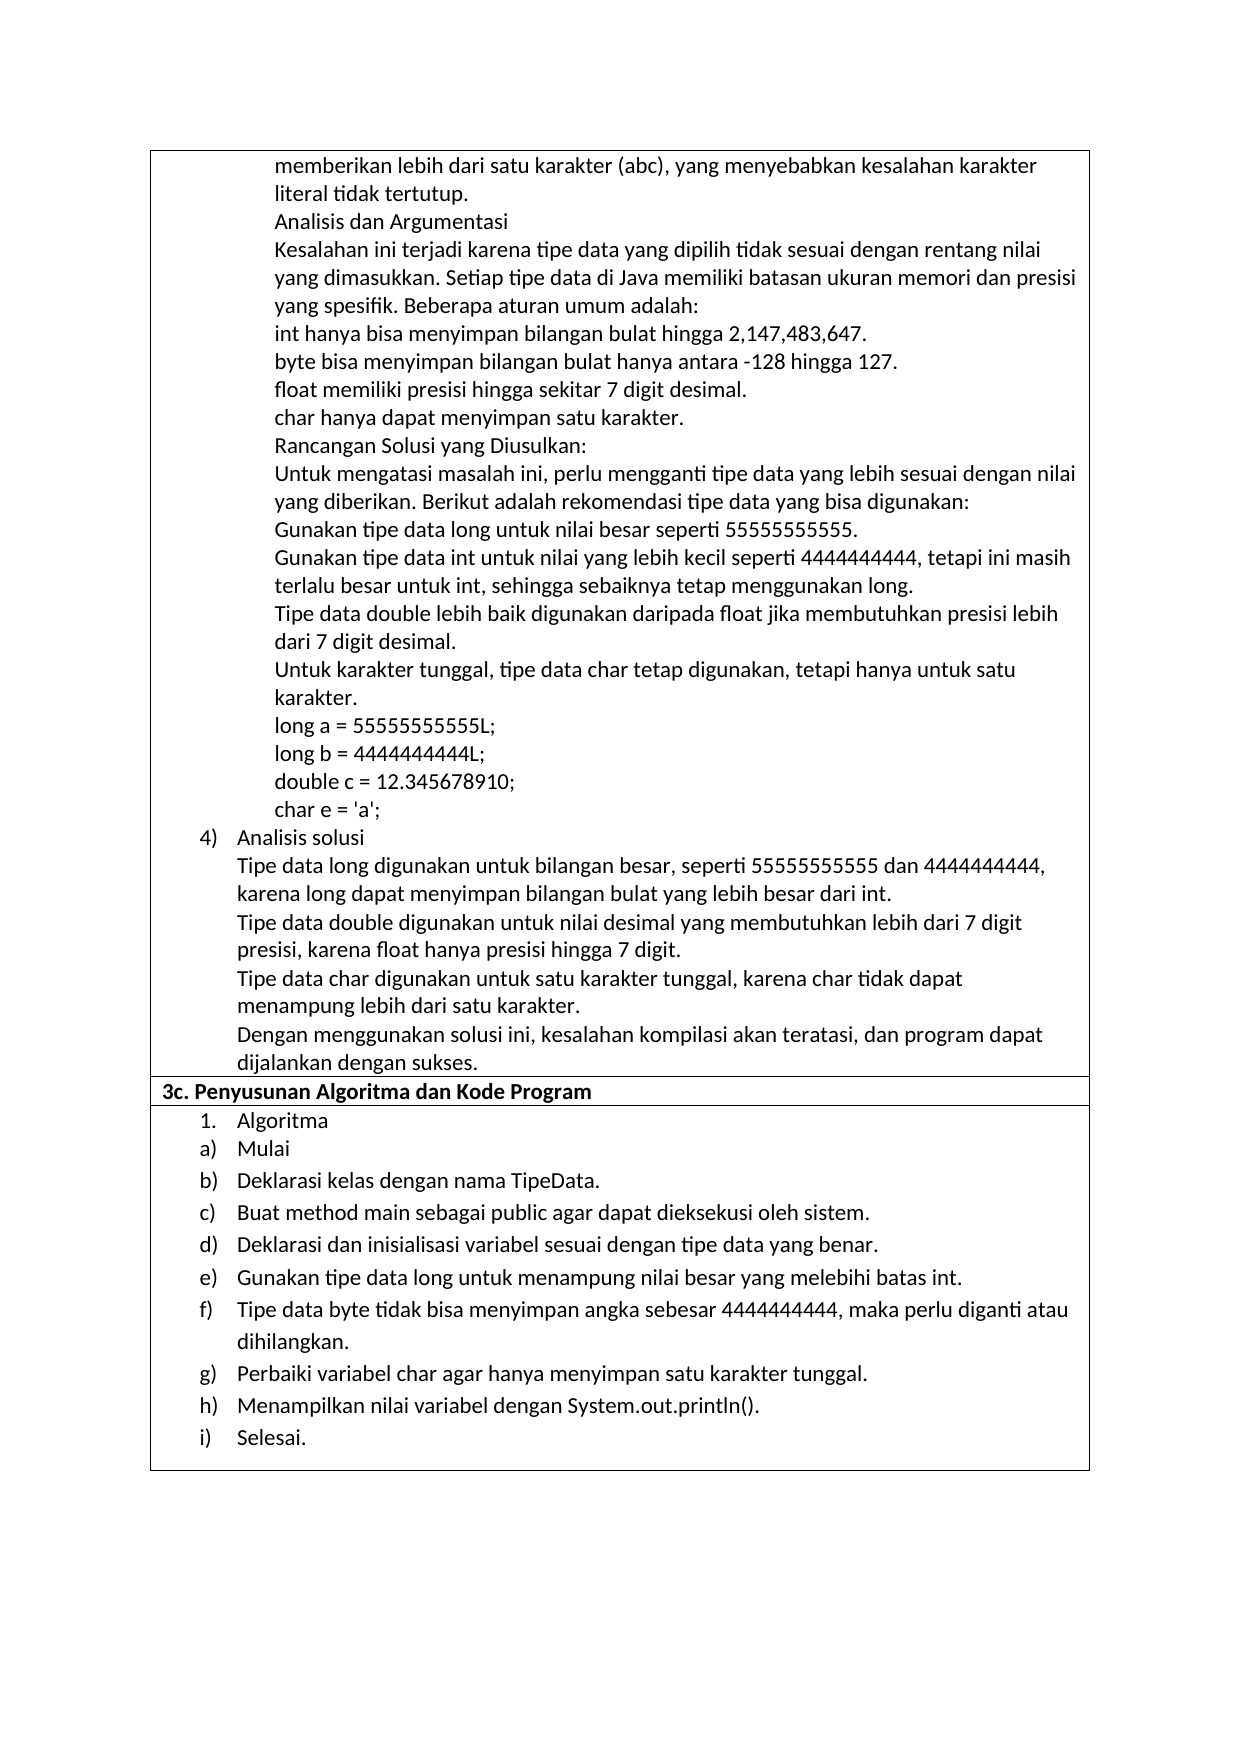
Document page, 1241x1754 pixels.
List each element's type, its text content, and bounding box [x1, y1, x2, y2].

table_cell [151, 151, 1089, 1076]
table_cell 3c. Penyusunan Algoritma dan Kode Program [151, 1077, 1089, 1105]
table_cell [151, 1106, 1089, 1470]
